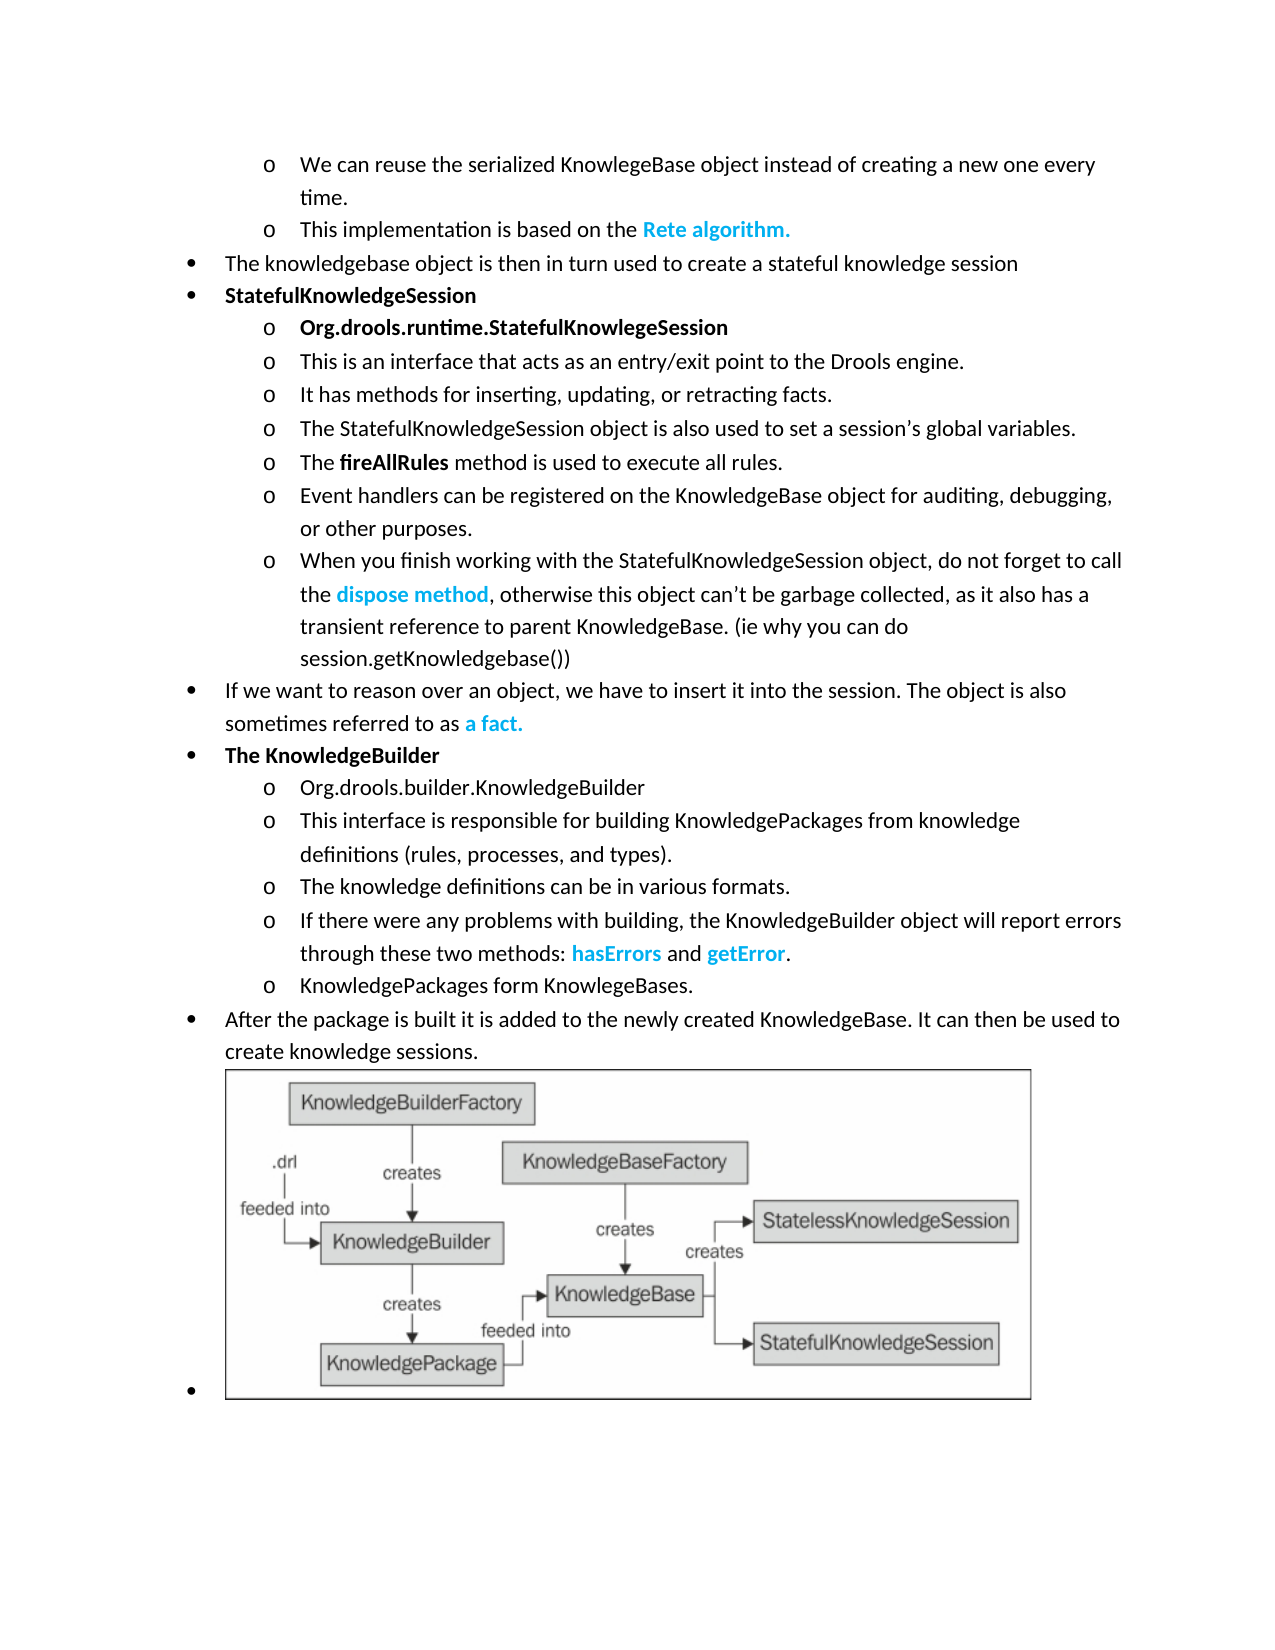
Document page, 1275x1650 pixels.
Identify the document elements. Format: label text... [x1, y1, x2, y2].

list StatefulKnowledgeSession [187, 281, 1125, 309]
list If there were any problems with building, the KnowledgeBuilder object will report errors through these two methods: hasErrors and getError. [262, 906, 1125, 967]
list When you finish working with the StatefulKnowledgeSession object, do not forget to call the dispose method, otherwise this object can’t be garbage collected, as it also has a transient reference to parent KnowledgeBase. (ie why you can do session.getKnowledgebase()) [262, 547, 1125, 672]
list This implementation is based on the Rete algorithm. [262, 216, 1125, 245]
list The KnowledgeBuilder [187, 741, 1125, 769]
list It has methods for inserting, updating, or retracting facts. [262, 381, 1125, 410]
list Event handlers can be registered on the KnowledgeBase object for auditing, debugging, or other purposes. [262, 481, 1125, 542]
picture [225, 1069, 1032, 1400]
list Org.drools.builder.KnowledgeBuilder [262, 773, 1125, 802]
list After the package is built it is added to the newly created KnowledgeBase. It can then be used to create knowledge sessions. [187, 1005, 1125, 1065]
list The StatefulKnowledgeSession object is also used to set a session’s global variables. [262, 414, 1125, 443]
list The knowledgebase object is then in turn used to create a stateful knowledge session [187, 249, 1125, 277]
list KnowledgePackages form KnowlegeBases. [262, 971, 1125, 1000]
list This interface is responsible for building KnowledgePackages from knowledge definitions (rules, processes, and types). [262, 807, 1125, 868]
list The fireAllRules method is used to execute all rules. [262, 448, 1125, 477]
list We can reuse the serialized KnowlegeBase object instead of creating a new one every time. [262, 150, 1125, 211]
list The knowledge definitions can be in various formats. [262, 872, 1125, 901]
list If we want to reason over an object, we have to insert it into the session. The object is also sometimes referred to as a fact. [187, 677, 1125, 737]
list This is an interface that acts as an entry/exit point to the Drools engine. [262, 347, 1125, 376]
list Org.drools.runtime.StatefulKnowlegeSession [262, 313, 1125, 343]
